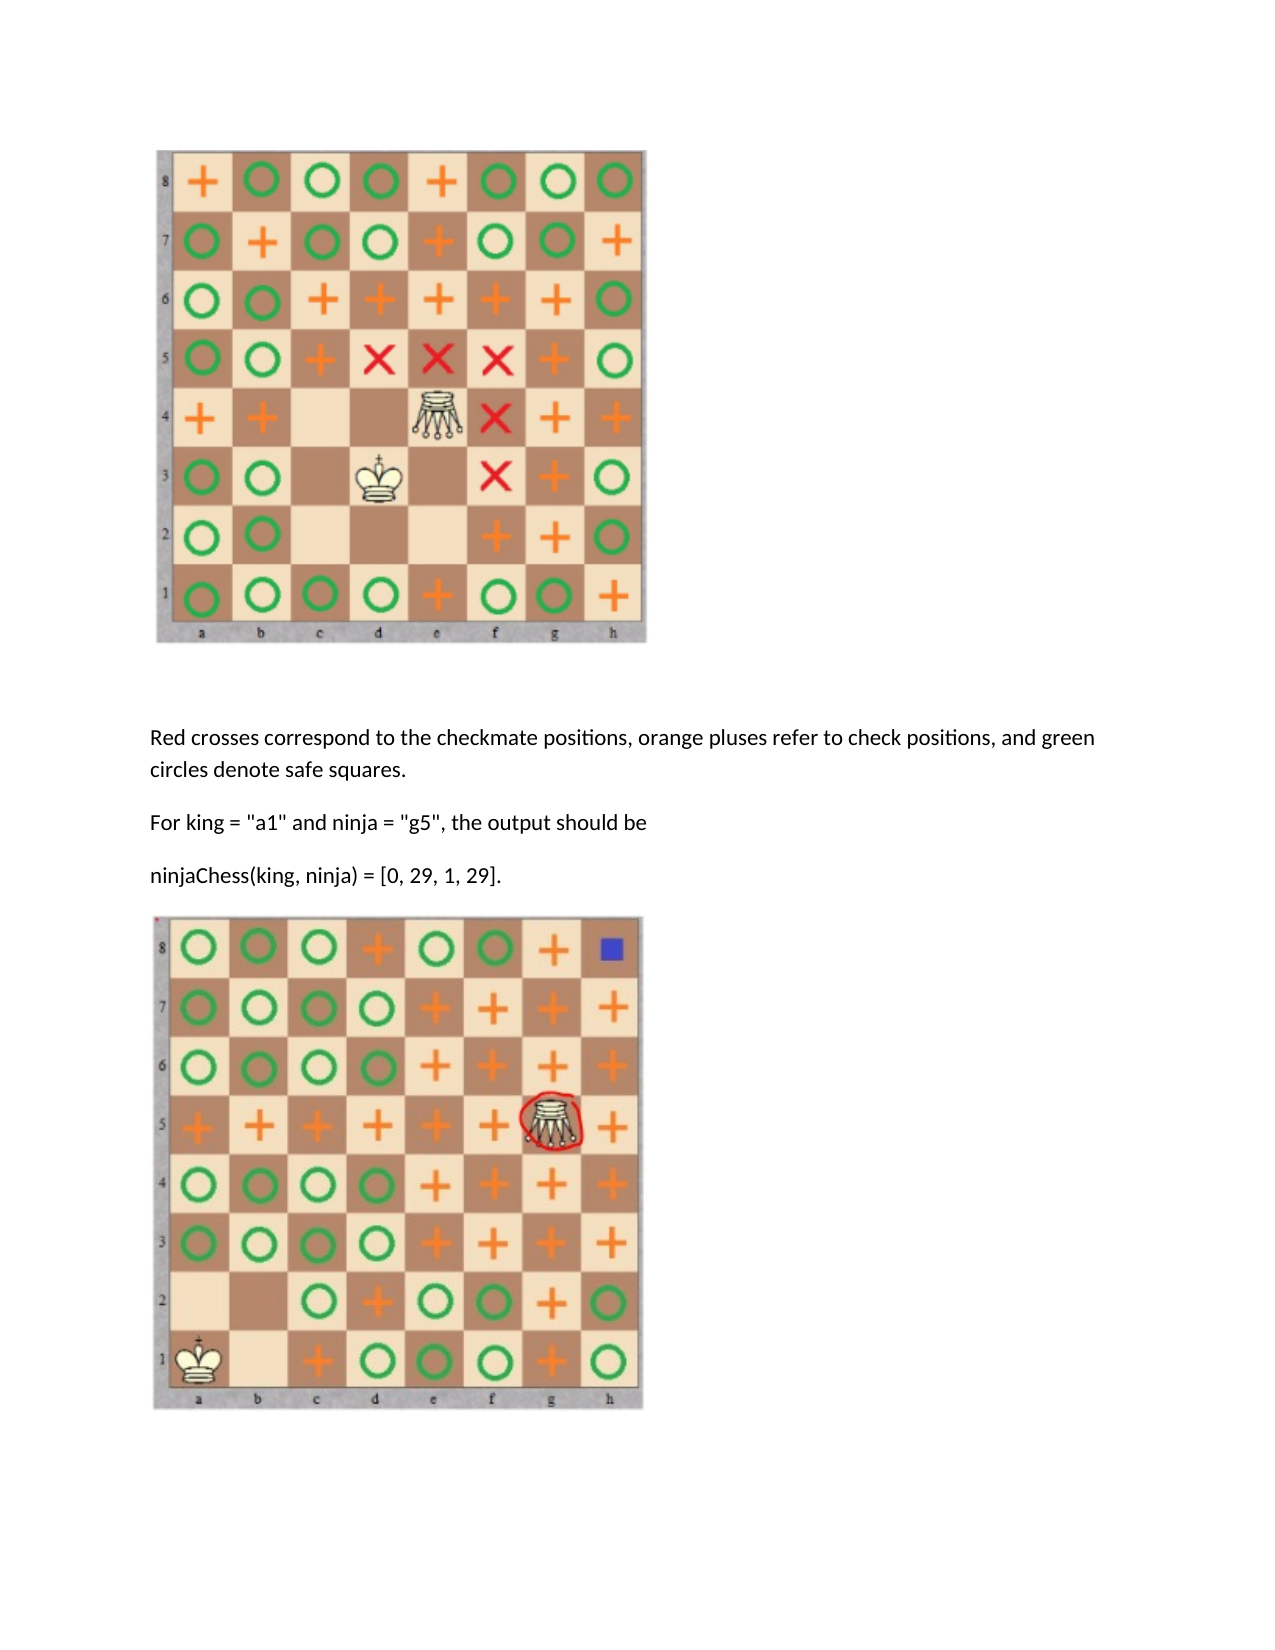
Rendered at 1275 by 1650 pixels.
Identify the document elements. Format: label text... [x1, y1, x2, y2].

text For king = "a1" and ninja = "g5", the output should be [150, 808, 1125, 837]
picture [150, 150, 652, 646]
text ninjaChess(king, ninja) = [0, 29, 1, 29]. [150, 862, 1125, 889]
picture [150, 914, 647, 1412]
text Red crosses correspond to the checkmate positions, orange pluses refer to check positions, and green circles denote safe squares. [150, 723, 1125, 783]
